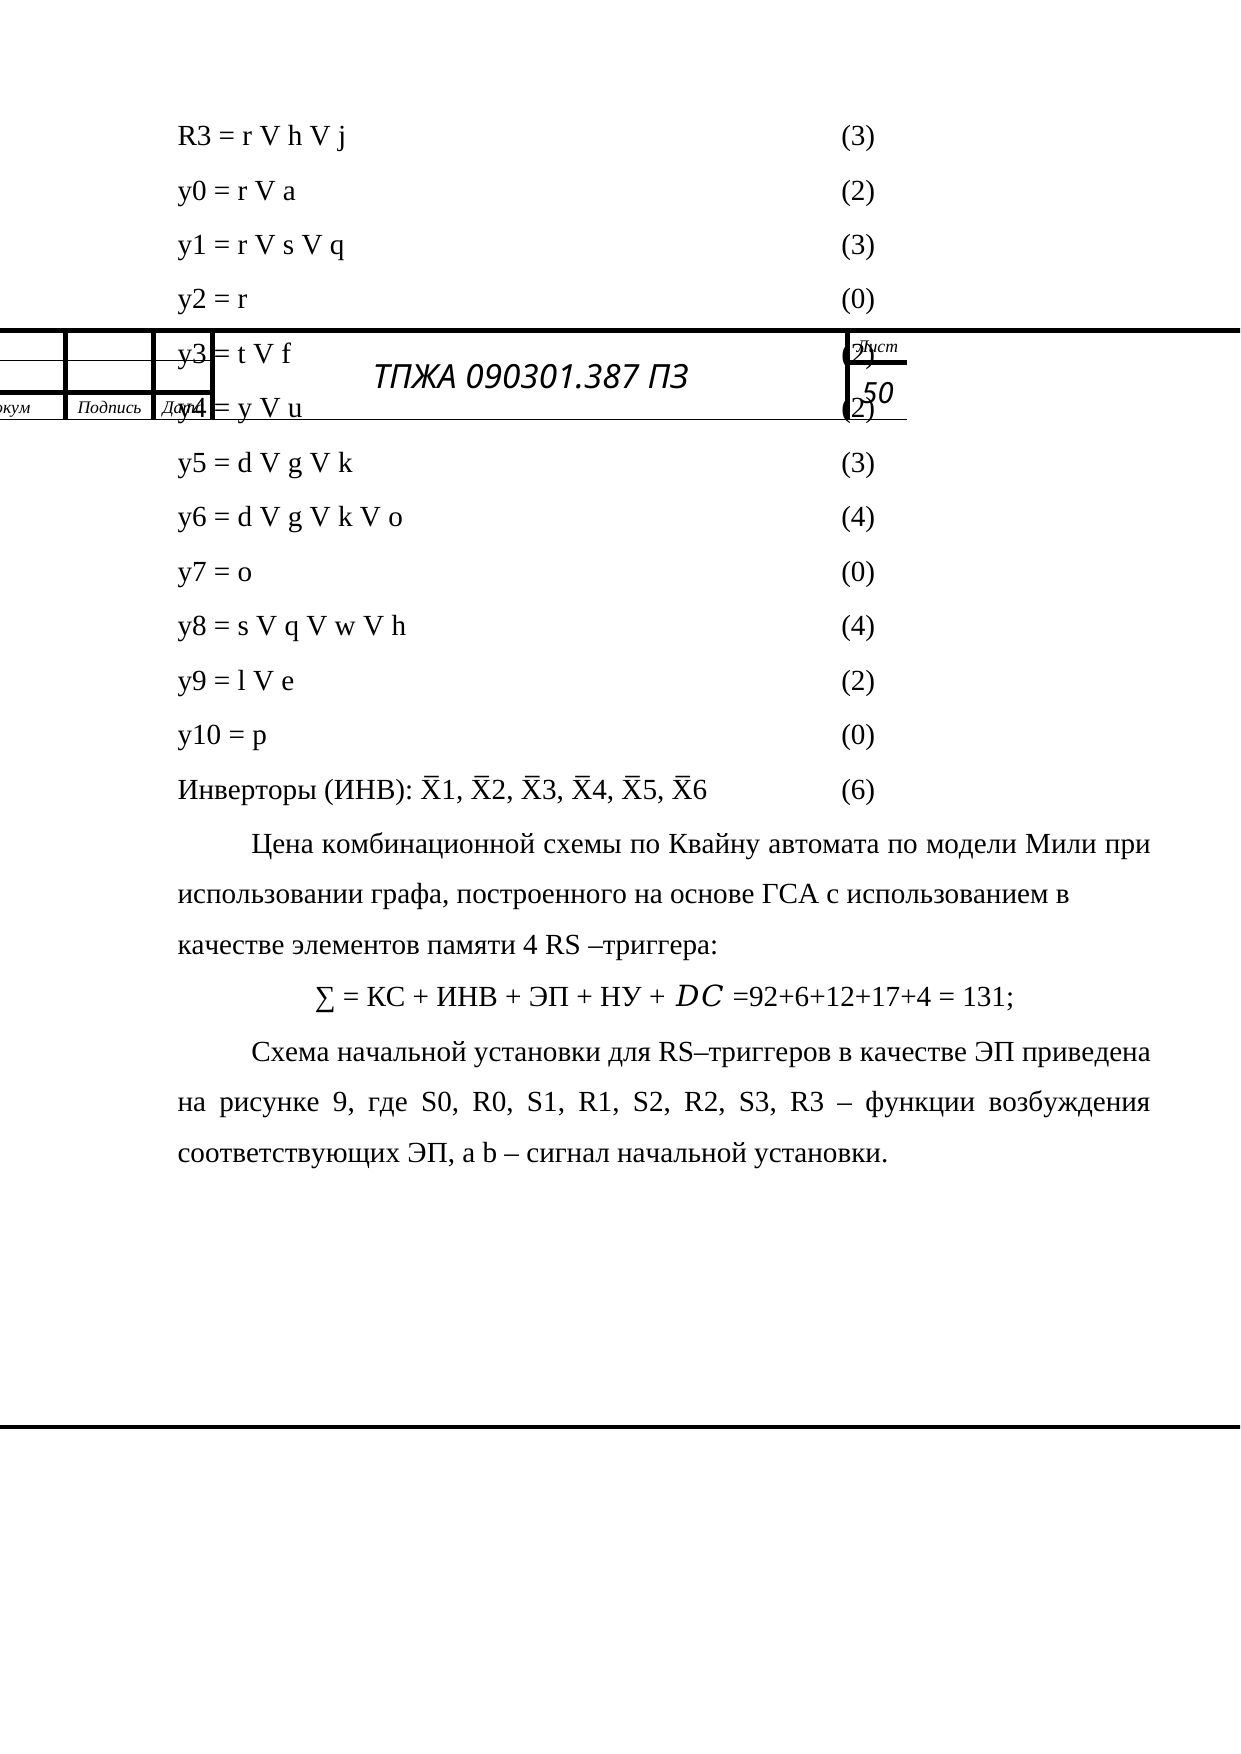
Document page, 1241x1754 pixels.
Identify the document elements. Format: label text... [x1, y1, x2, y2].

text y5 = d V g V k (3) [177, 445, 1152, 478]
text качестве элементов памяти 4 RS –триггера: [177, 927, 1152, 961]
text Цена комбинационной схемы по Квайну автомата по модели Мили при использовании графа, построенного на основе ГСА с использованием в [177, 826, 1152, 910]
text y6 = d V g V k V o (4) [177, 499, 1152, 533]
text y0 = r V a (2) [177, 173, 1152, 206]
text y2 = r (0) [177, 282, 1152, 315]
text y7 = o (0) [177, 554, 1152, 587]
text y8 = s V q V w V h (4) [177, 608, 1152, 642]
text R3 = r V h V j (3) [177, 118, 1152, 152]
text y3 = t V f (2) [850, 336, 1152, 369]
text y9 = l V e (2) [177, 663, 1152, 696]
text y1 = r V s V q (3) [177, 227, 1152, 261]
text Схема начальной установки для RS–триггеров в качестве ЭП приведена на рисунке 9, где S0, R0, S1, R1, S2, R2, S3, R3 – функции возбуждения соответствующих ЭП, а b – сигнал начальной установки. [177, 1034, 1152, 1168]
text y3 = t V f (2) [215, 336, 845, 369]
text Инверторы (ИНВ): X̅1, X̅2, X̅3, X̅4, X̅5, X̅6 (6) [177, 772, 1152, 805]
text ∑ = КС + ИНВ + ЭП + НУ + 𝐷𝐶 =92+6+12+17+4 = 131; [177, 977, 1152, 1012]
text y10 = p (0) [177, 717, 1152, 751]
text y4 = y V u (2) [177, 391, 1152, 424]
